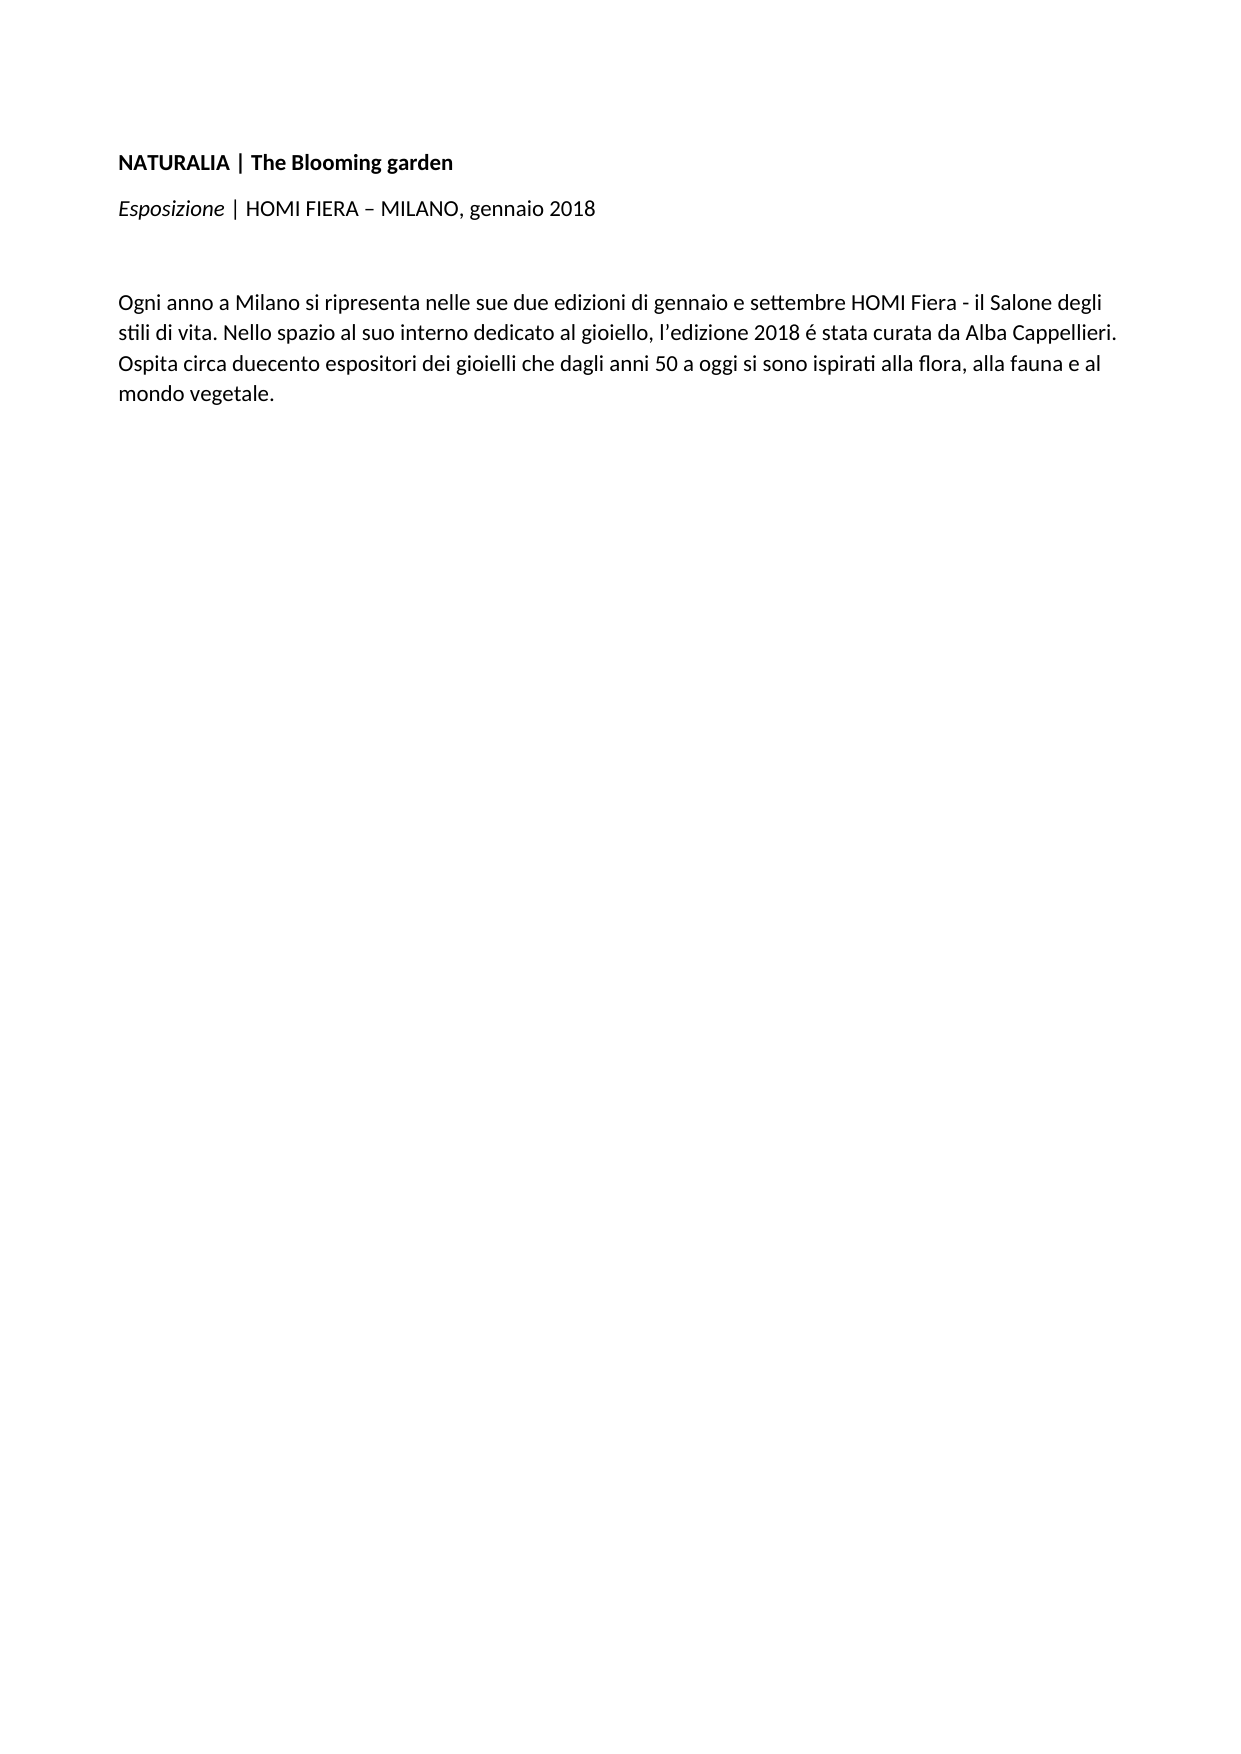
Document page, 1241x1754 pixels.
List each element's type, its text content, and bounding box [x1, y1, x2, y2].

text Ogni anno a Milano si ripresenta nelle sue due edizioni di gennaio e settembre HOMI Fiera - il Salone degli stili di vita. Nello spazio al suo interno dedicato al gioiello, l’edizione 2018 é stata curata da Alba Cappellieri. Ospita circa duecento espositori dei gioielli che dagli anni 50 a oggi si sono ispirati alla flora, alla fauna e al mondo vegetale. [118, 288, 1122, 407]
text NATURALIA | The Blooming garden [118, 148, 1122, 176]
text Esposizione | HOMI FIERA – MILANO, gennaio 2018 [118, 194, 1122, 222]
